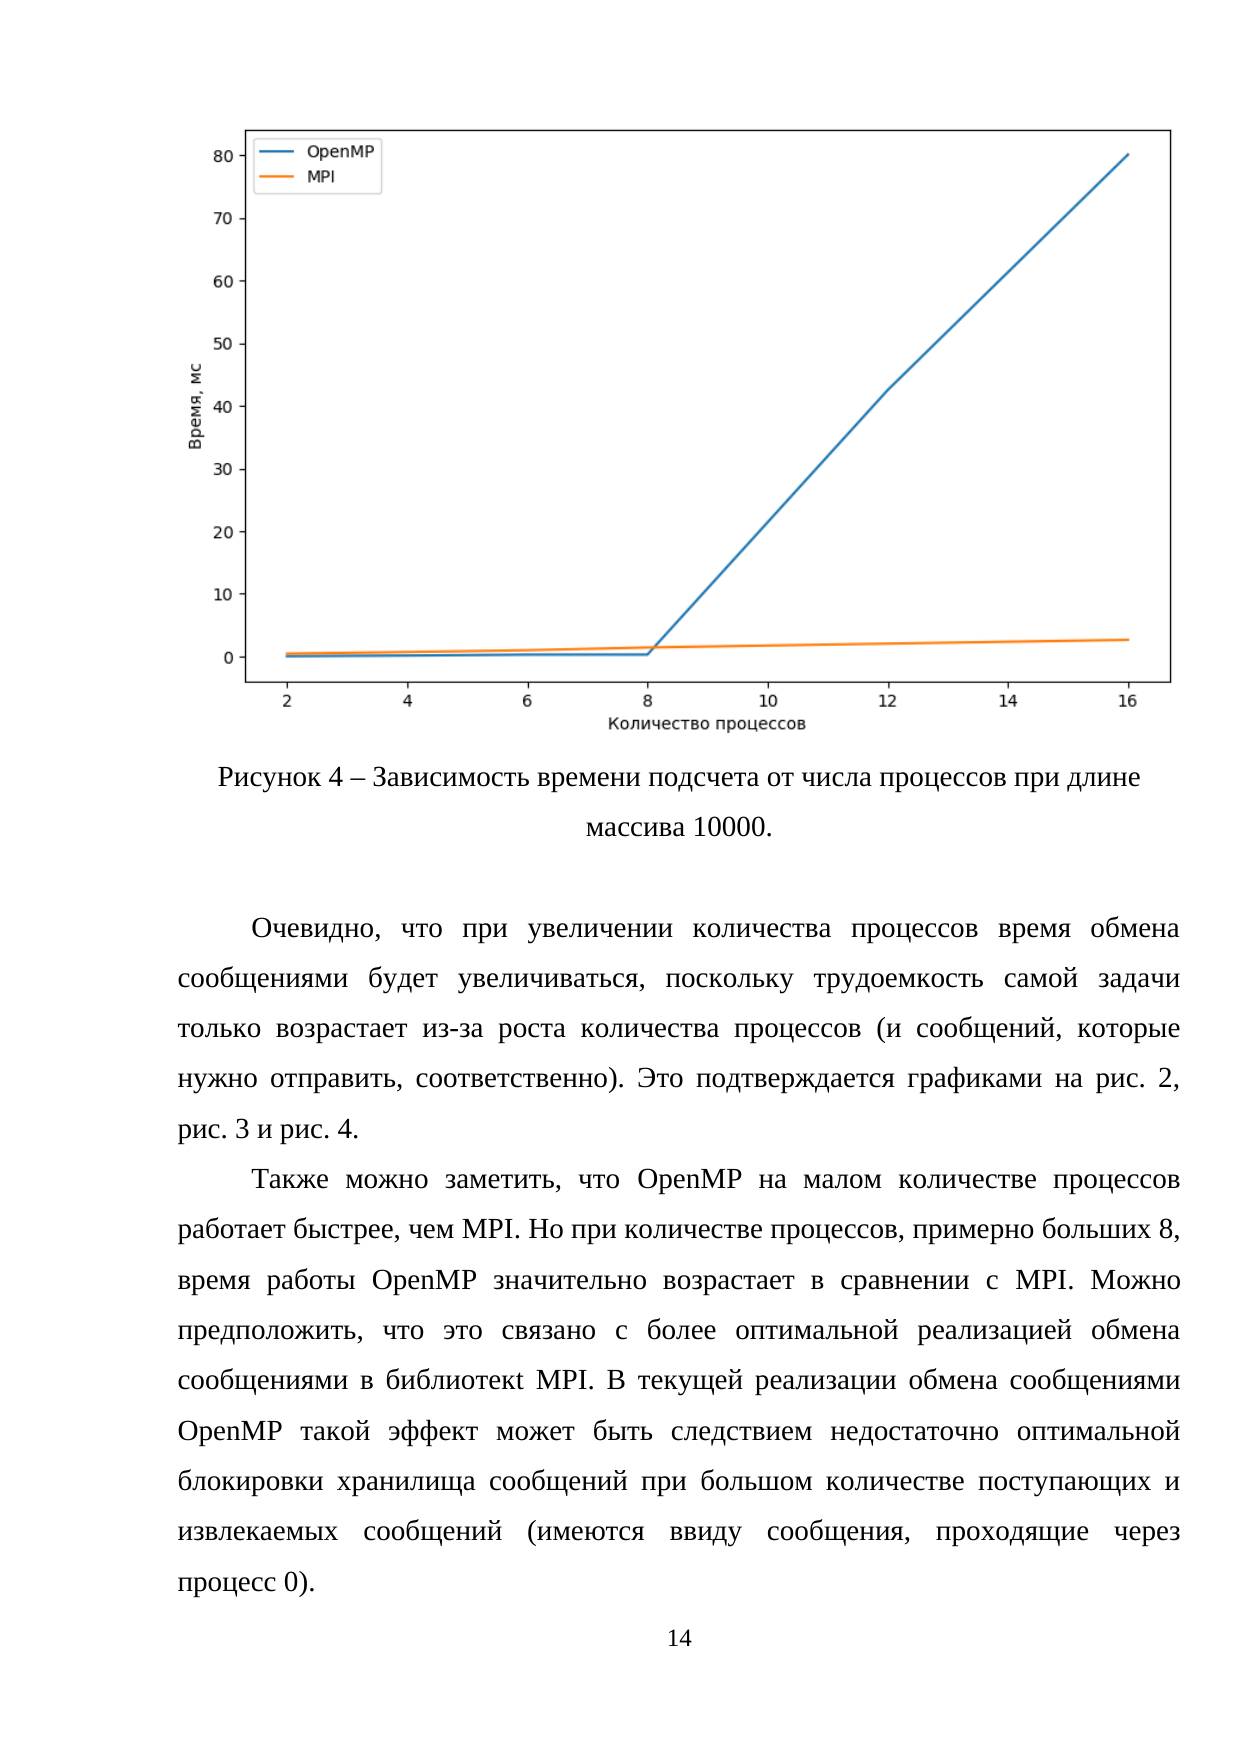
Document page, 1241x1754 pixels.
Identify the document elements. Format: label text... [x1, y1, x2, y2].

text Рисунок 4 – Зависимость времени подсчета от числа процессов при длине массива 10000. [177, 759, 1181, 843]
text Очевидно, что при увеличении количества процессов время обмена сообщениями будет увеличиваться, поскольку трудоемкость самой задачи только возрастает из-за роста количества процессов (и сообщений, которые нужно отправить, соответственно). Это подтверждается графиками на рис. 2, рис. 3 и рис. 4. [177, 910, 1181, 1144]
text Также можно заметить, что OpenMP на малом количестве процессов работает быстрее, чем MPI. Но при количестве процессов, примерно больших 8, время работы OpenMP значительно возрастает в сравнении с MPI. Можно предположить, что это связано с более оптимальной реализацией обмена сообщениями в библиотекt MPI. В текущей реализации обмена сообщениями OpenMP такой эффект может быть следствием недостаточно оптимальной блокировки хранилища сообщений при большом количестве поступающих и извлекаемых сообщений (имеются ввиду сообщения, проходящие через процесс 0). [177, 1161, 1181, 1597]
picture [177, 118, 1182, 745]
